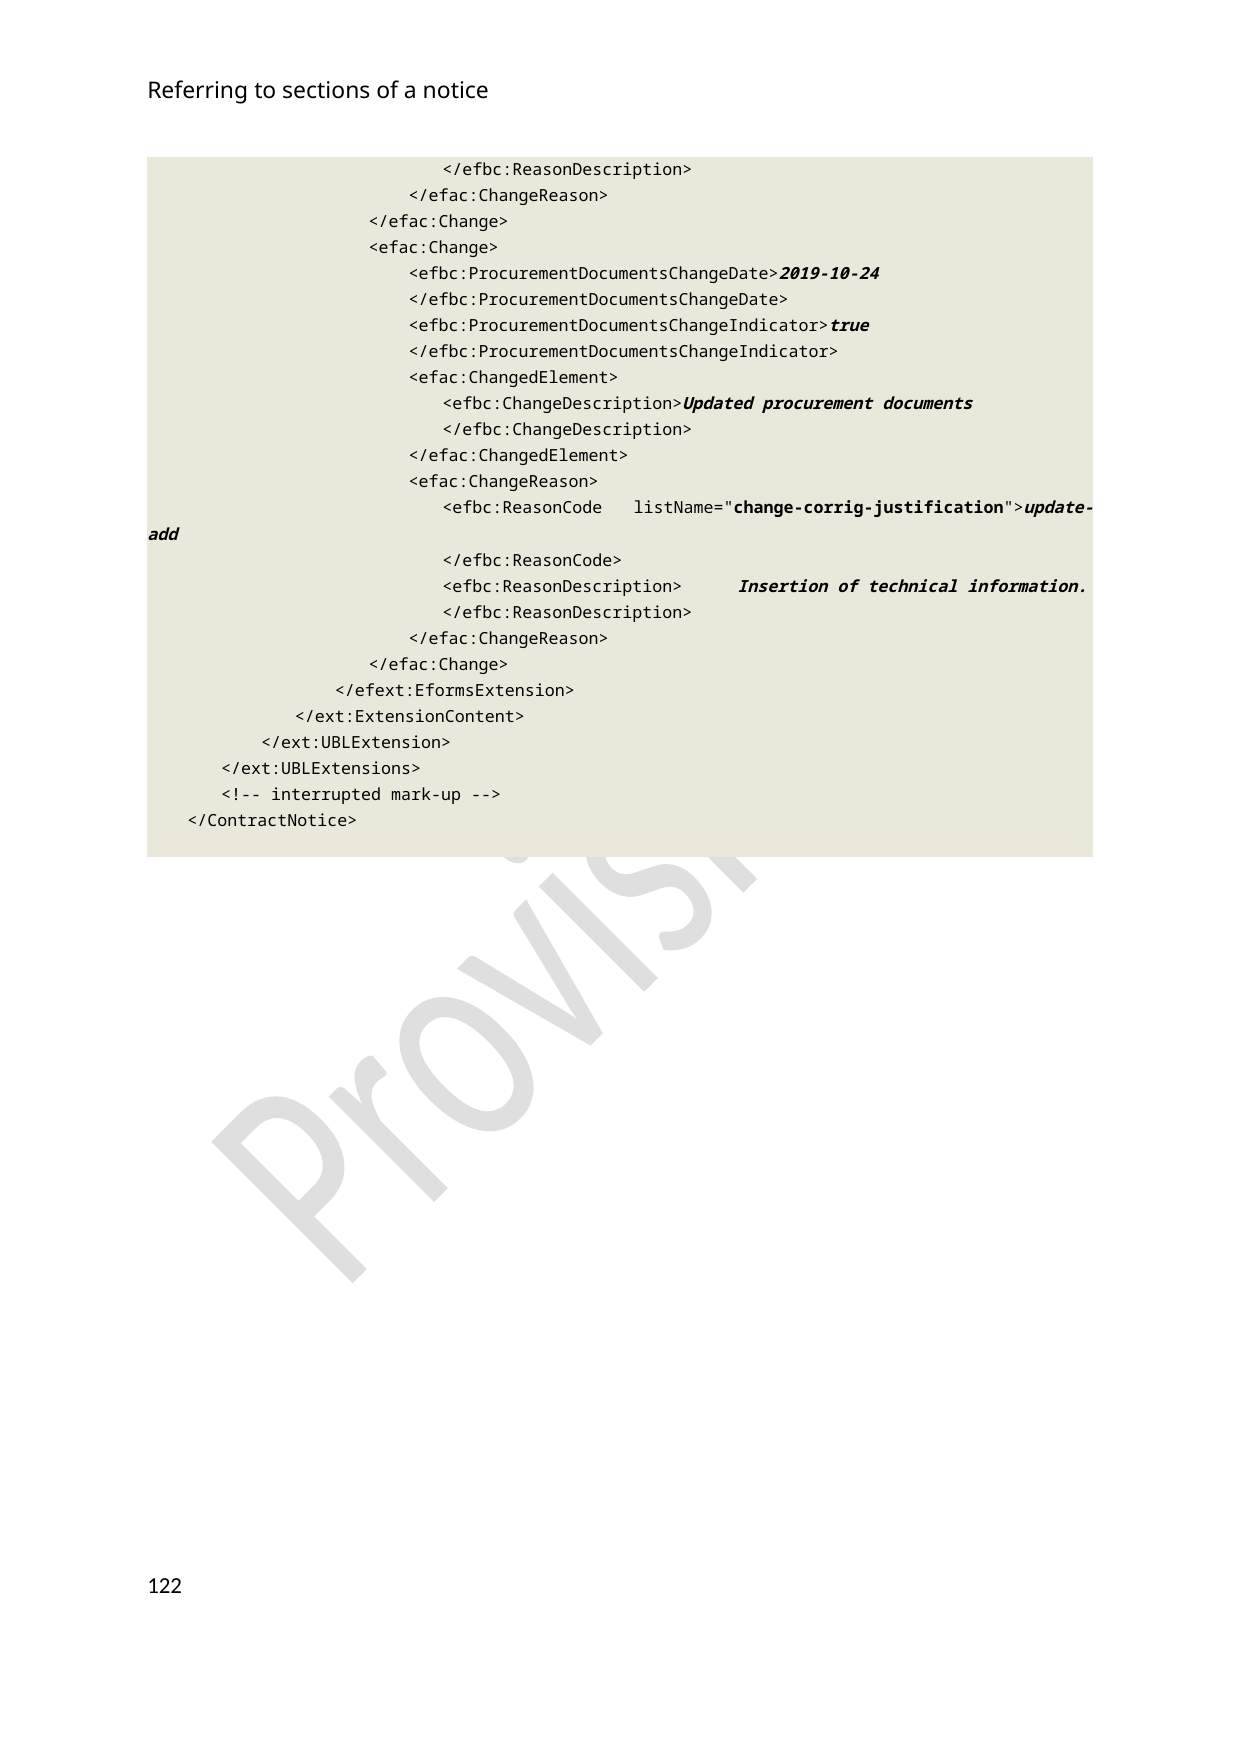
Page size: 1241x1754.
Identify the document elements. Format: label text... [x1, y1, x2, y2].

text <efac:ChangeReason> [147, 470, 1093, 493]
text </efac:Change> [147, 652, 1093, 675]
text </efbc:ProcurementDocumentsChangeDate> [147, 288, 1093, 310]
text <efbc:ReasonCode listName="change-corrig-justification">update-add [147, 496, 1093, 545]
text <efac:ChangedElement> [147, 366, 1093, 388]
text </efac:Change> [147, 209, 1093, 232]
text <efbc:ProcurementDocumentsChangeIndicator>true [147, 314, 1093, 336]
text </efbc:ReasonDescription> [147, 157, 1093, 180]
text <efbc:ChangeDescription>Updated procurement documents [147, 392, 1093, 414]
text </efext:EformsExtension> [147, 678, 1093, 701]
text <!-- interrupted mark-up --> [147, 782, 1093, 805]
text <efbc:ProcurementDocumentsChangeDate>2019-10-24 [147, 262, 1093, 284]
text </efbc:ReasonDescription> [147, 600, 1093, 623]
text </efbc:ReasonCode> [147, 548, 1093, 571]
text </ext:UBLExtension> [147, 730, 1093, 753]
text </ContractNotice> [147, 808, 1093, 831]
text </efbc:ProcurementDocumentsChangeIndicator> [147, 340, 1093, 362]
text </efbc:ChangeDescription> [147, 418, 1093, 441]
text </efac:ChangeReason> [147, 183, 1093, 206]
text </efac:ChangeReason> [147, 626, 1093, 649]
text </efac:ChangedElement> [147, 444, 1093, 467]
text <efac:Change> [147, 236, 1093, 258]
text </ext:ExtensionContent> [147, 704, 1093, 727]
text <efbc:ReasonDescription> Insertion of technical information. [147, 574, 1093, 597]
text </ext:UBLExtensions> [147, 756, 1093, 779]
